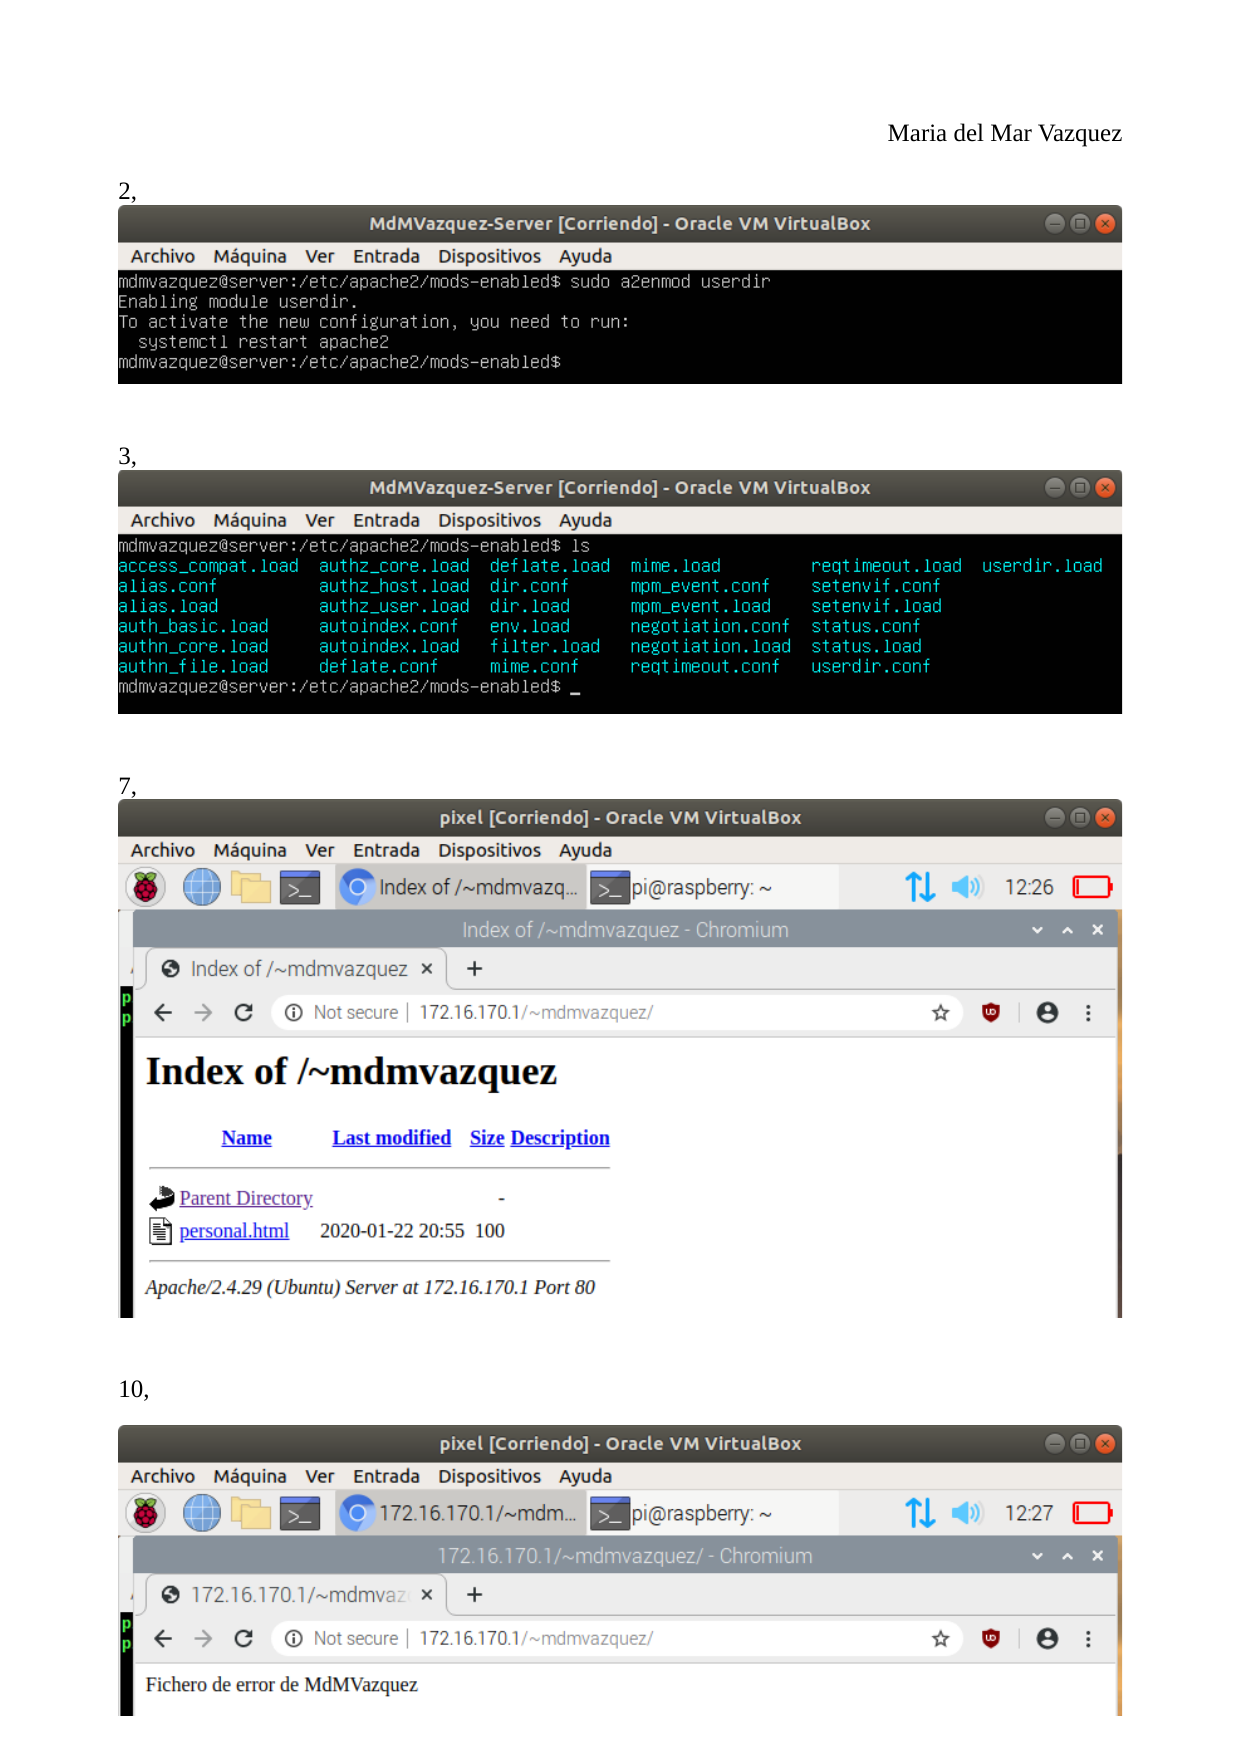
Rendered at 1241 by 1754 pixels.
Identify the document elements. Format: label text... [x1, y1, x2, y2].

text 2, [118, 176, 1122, 205]
picture [118, 1425, 1123, 1716]
text 10, [118, 1374, 1122, 1403]
picture [118, 470, 1123, 714]
picture [118, 799, 1123, 1318]
text 3, [118, 441, 1122, 470]
picture [118, 205, 1123, 384]
text 7, [118, 771, 1122, 799]
